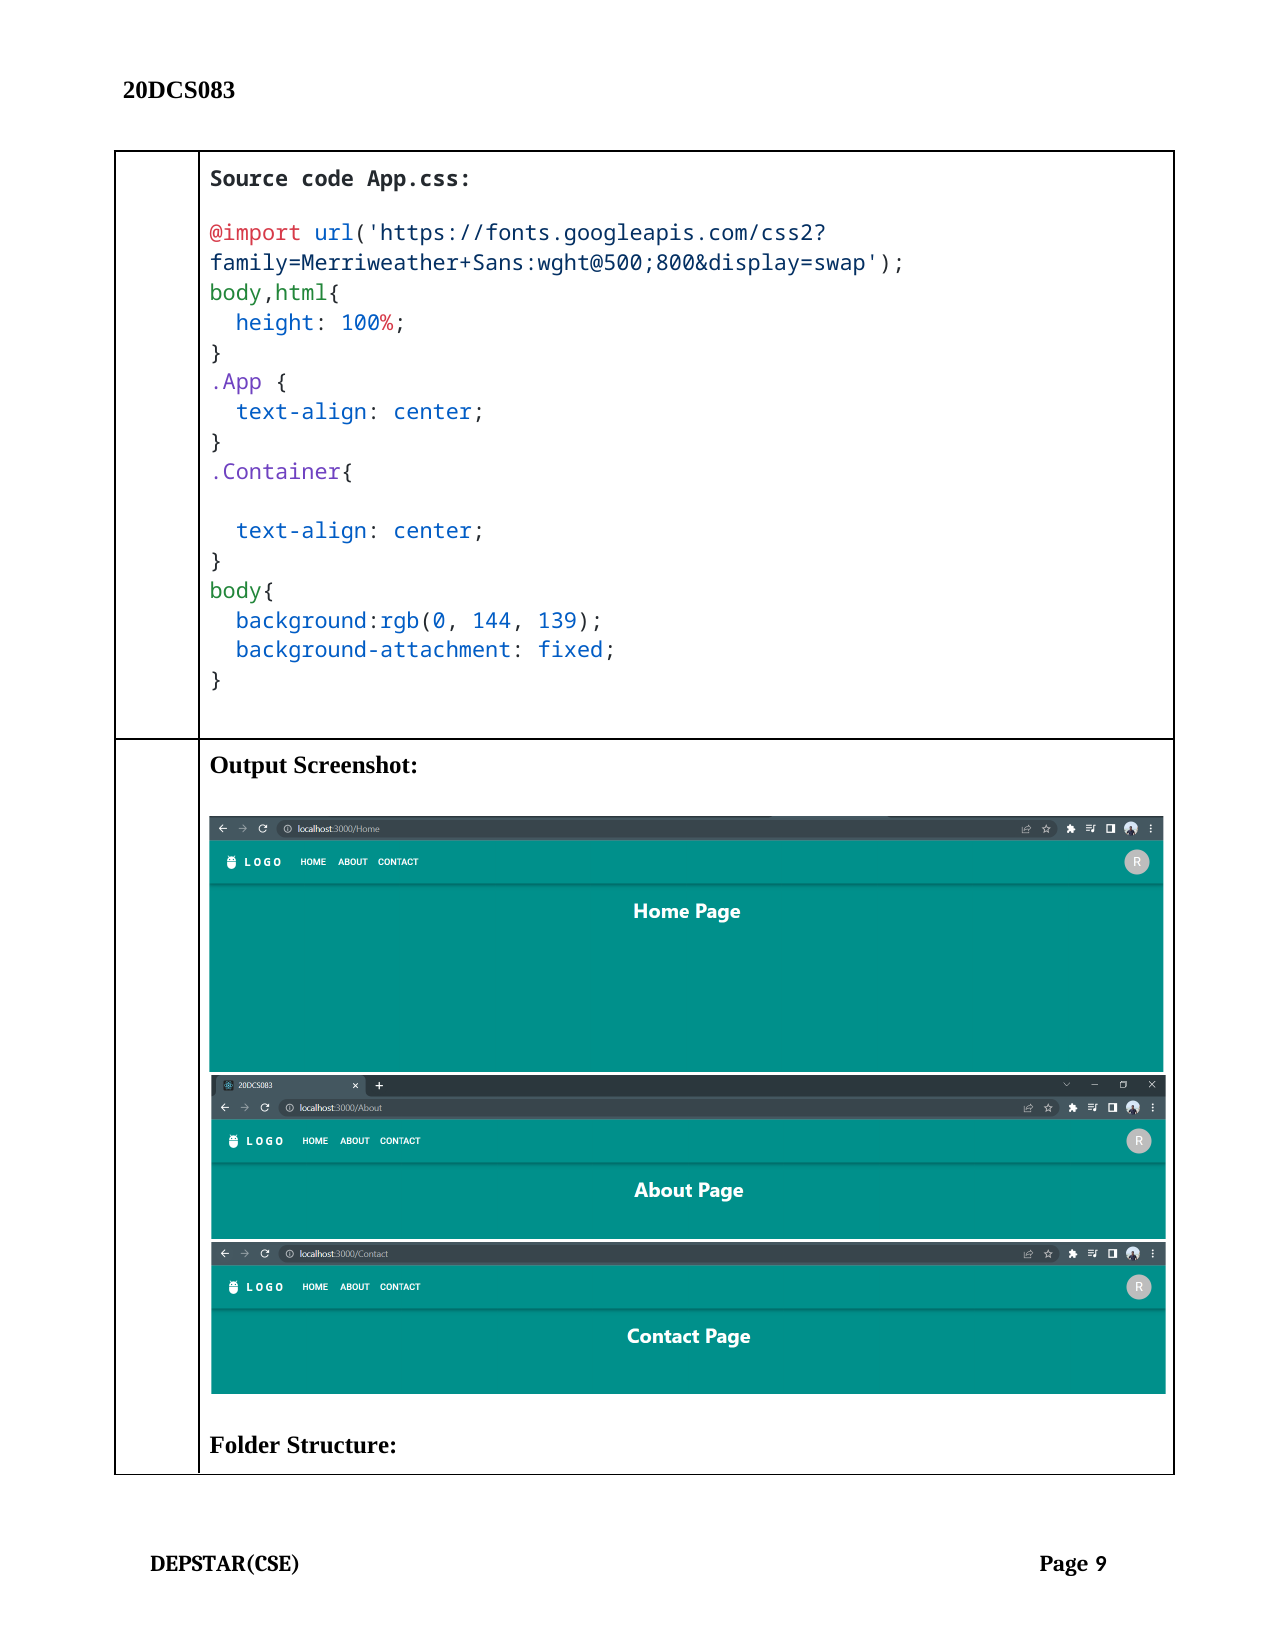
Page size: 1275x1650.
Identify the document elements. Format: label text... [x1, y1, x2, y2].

picture [209, 816, 1164, 1072]
table_cell Output Screenshot: Folder Structure: [200, 740, 1173, 1473]
table_cell [116, 152, 198, 737]
table_cell [116, 740, 198, 1473]
picture [211, 1075, 1166, 1239]
picture [211, 1242, 1166, 1394]
